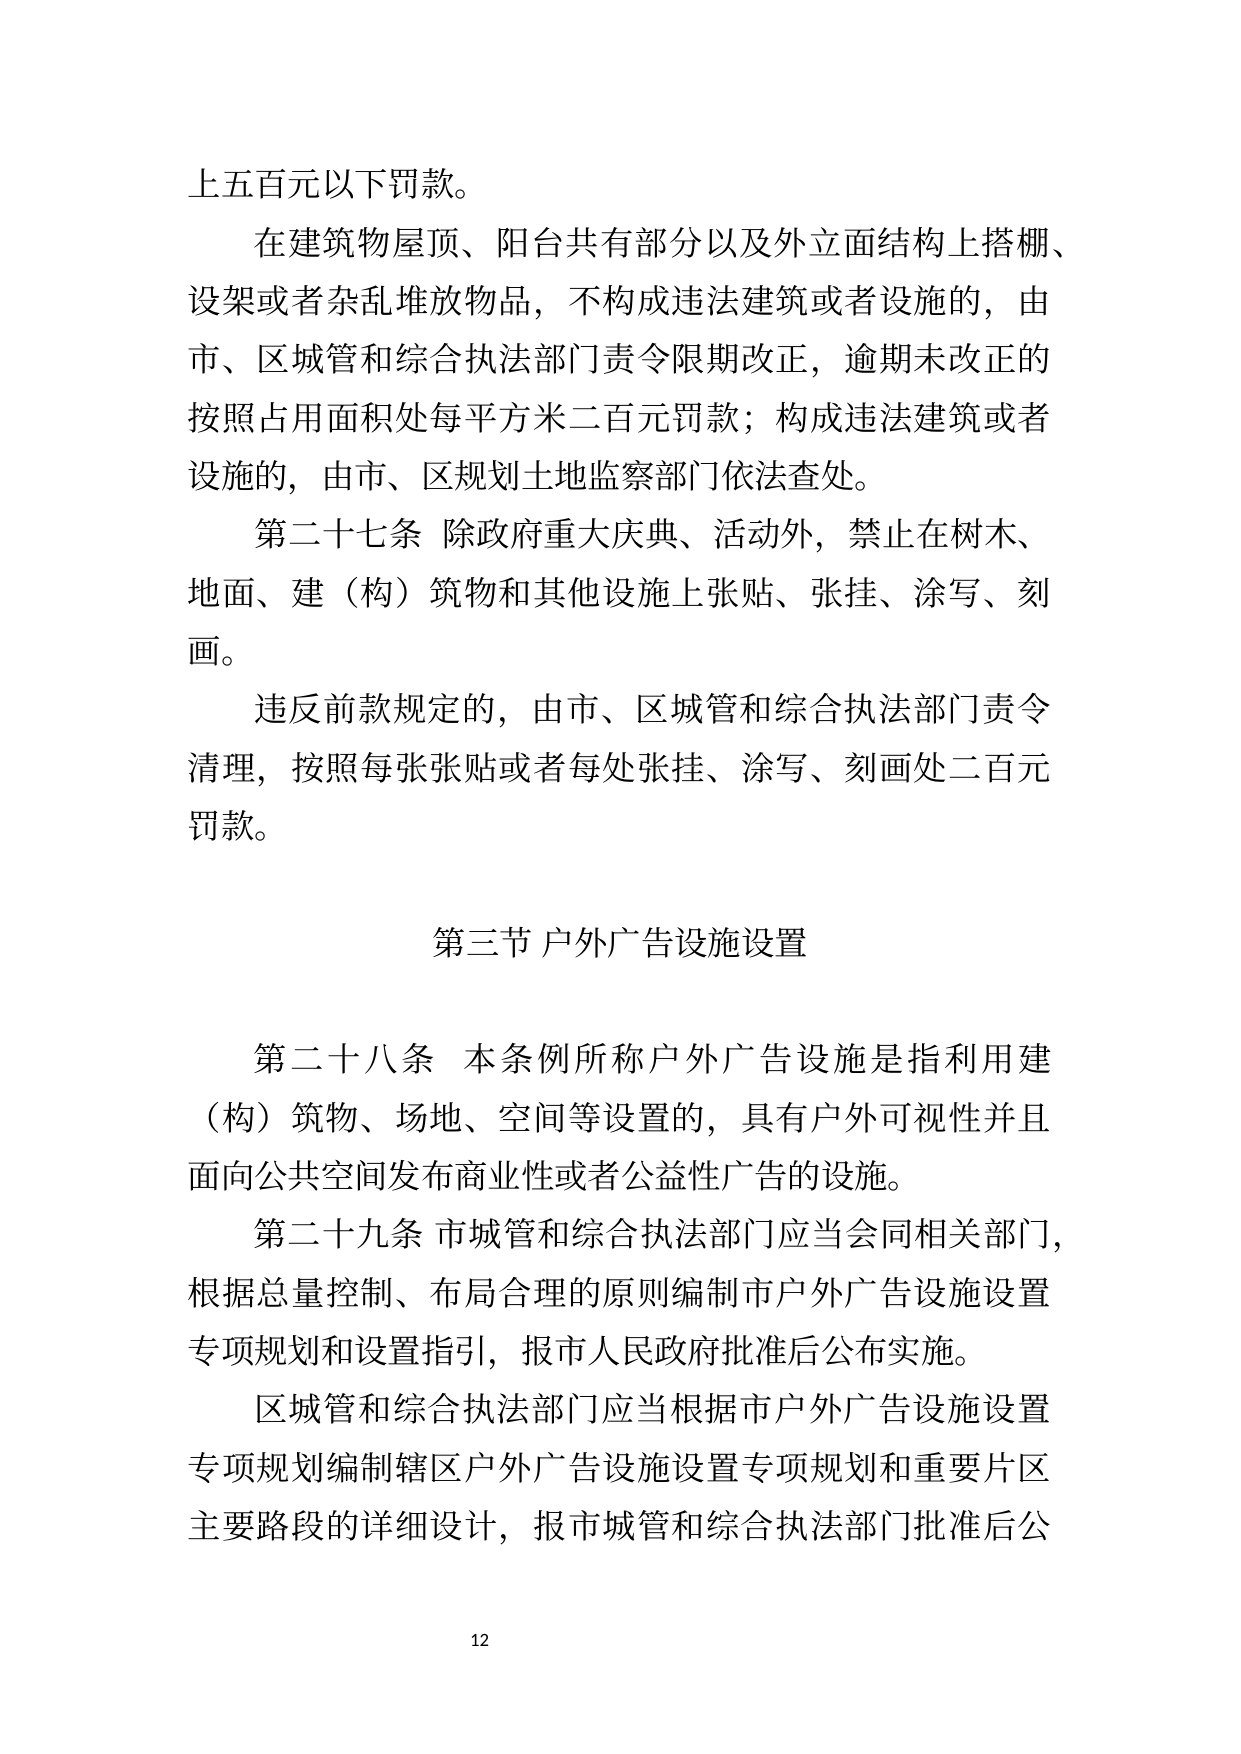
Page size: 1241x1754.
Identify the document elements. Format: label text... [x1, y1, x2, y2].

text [187, 150, 1053, 208]
text 第二十九条 市城管和综合执法部门应当会同相关部门，根据总量控制、布局合理的原则编制市户外广告设施设置专项规划和设置指引，报市人民政府批准后公布实施。 [187, 1200, 1053, 1375]
text 违反前款规定的，由市、区城管和综合执法部门责令清理，按照每张张贴或者每处张挂、涂写、刻画处二百元罚款。 [187, 675, 1053, 850]
text 在建筑物屋顶、阳台共有部分以及外立面结构上搭棚、设架或者杂乱堆放物品，不构成违法建筑或者设施的，由市、区城管和综合执法部门责令限期改正，逾期未改正的，按照占用面积处每平方米二百元罚款；构成违法建筑或者设施的，由市、区规划土地监察部门依法查处。 [187, 208, 1053, 500]
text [187, 1375, 1053, 1550]
text 第二十八条 本条例所称户外广告设施是指利用建（构）筑物、场地、空间等设置的，具有户外可视性并且面向公共空间发布商业性或者公益性广告的设施。 [187, 1025, 1053, 1200]
text 第二十七条 除政府重大庆典、活动外，禁止在树木、地面、建（构）筑物和其他设施上张贴、张挂、涂写、刻画。 [187, 500, 1053, 675]
text 第三节 户外广告设施设置 [187, 908, 1053, 967]
